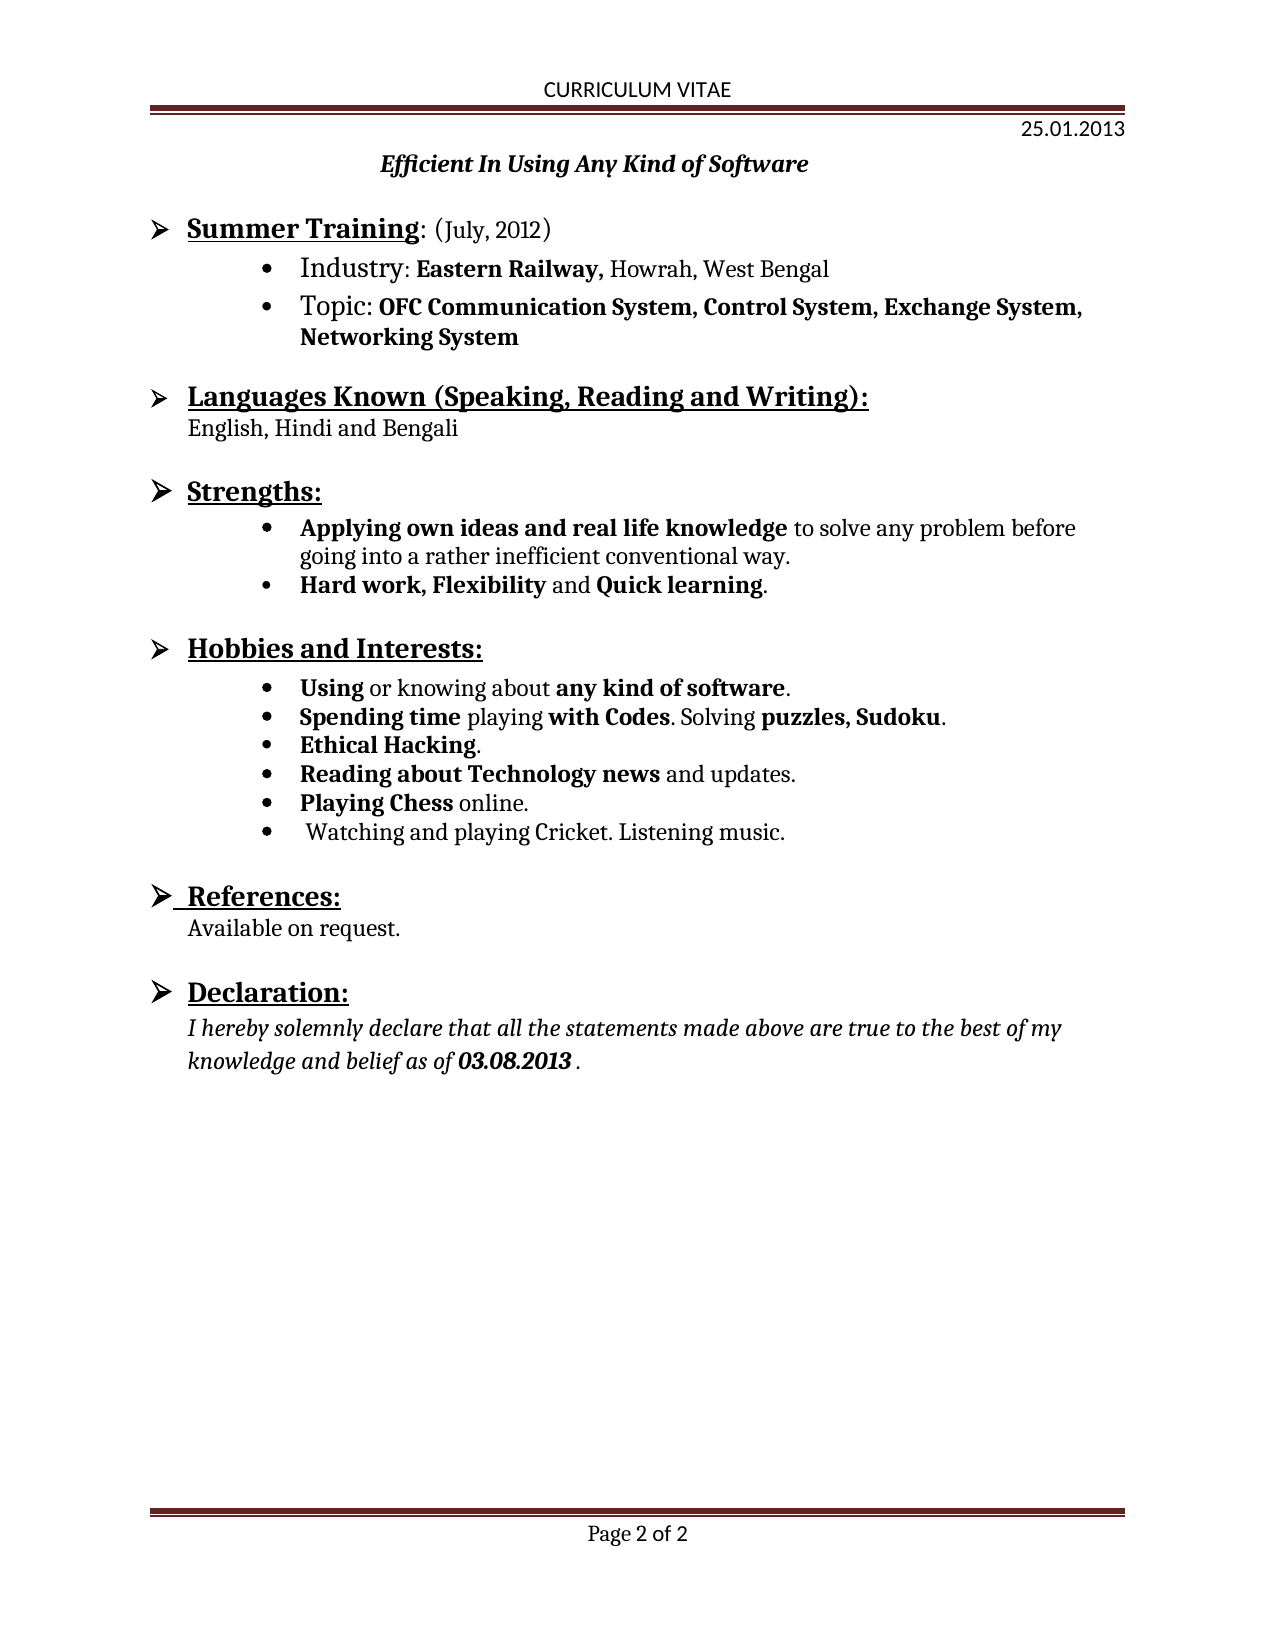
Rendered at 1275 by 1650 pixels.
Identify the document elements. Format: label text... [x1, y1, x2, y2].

list Summer Training: (July, 2012) [150, 212, 1125, 246]
list Industry: Eastern Railway, Howrah, West Bengal [262, 251, 1125, 284]
list Reading about Technology news and updates. [262, 760, 1125, 789]
list English, Hindi and Bengali [187, 414, 1125, 443]
list Topic: OFC Communication System, Control System, Exchange System, Networking System [262, 289, 1125, 352]
list Spending time playing with Codes. Solving puzzles, Sudoku. [262, 702, 1125, 731]
list Efficient In Using Any Kind of Software [187, 150, 1125, 179]
list References: [150, 671, 1125, 913]
list Watching and playing Cricket. Listening music. [262, 817, 1125, 846]
list I hereby solemnly declare that all the statements made above are true to the best of my knowledge and belief as of 03.08.2013 . [187, 1014, 1125, 1076]
list Applying own ideas and real life knowledge to solve any problem before going into a rather inefficient conventional way. [262, 513, 1125, 571]
list Declaration: [150, 976, 1125, 1009]
list Strengths: [150, 475, 1125, 508]
list Available on request. [187, 913, 1125, 942]
list Ethical Hacking. [262, 731, 1125, 760]
list Using or knowing about any kind of software. [262, 674, 1125, 702]
list Playing Chess online. [262, 789, 1125, 817]
list Hard work, Flexibility and Quick learning. [262, 571, 1125, 600]
list Languages Known (Speaking, Reading and Writing): [150, 380, 1125, 414]
list Hobbies and Interests: [150, 632, 1125, 666]
